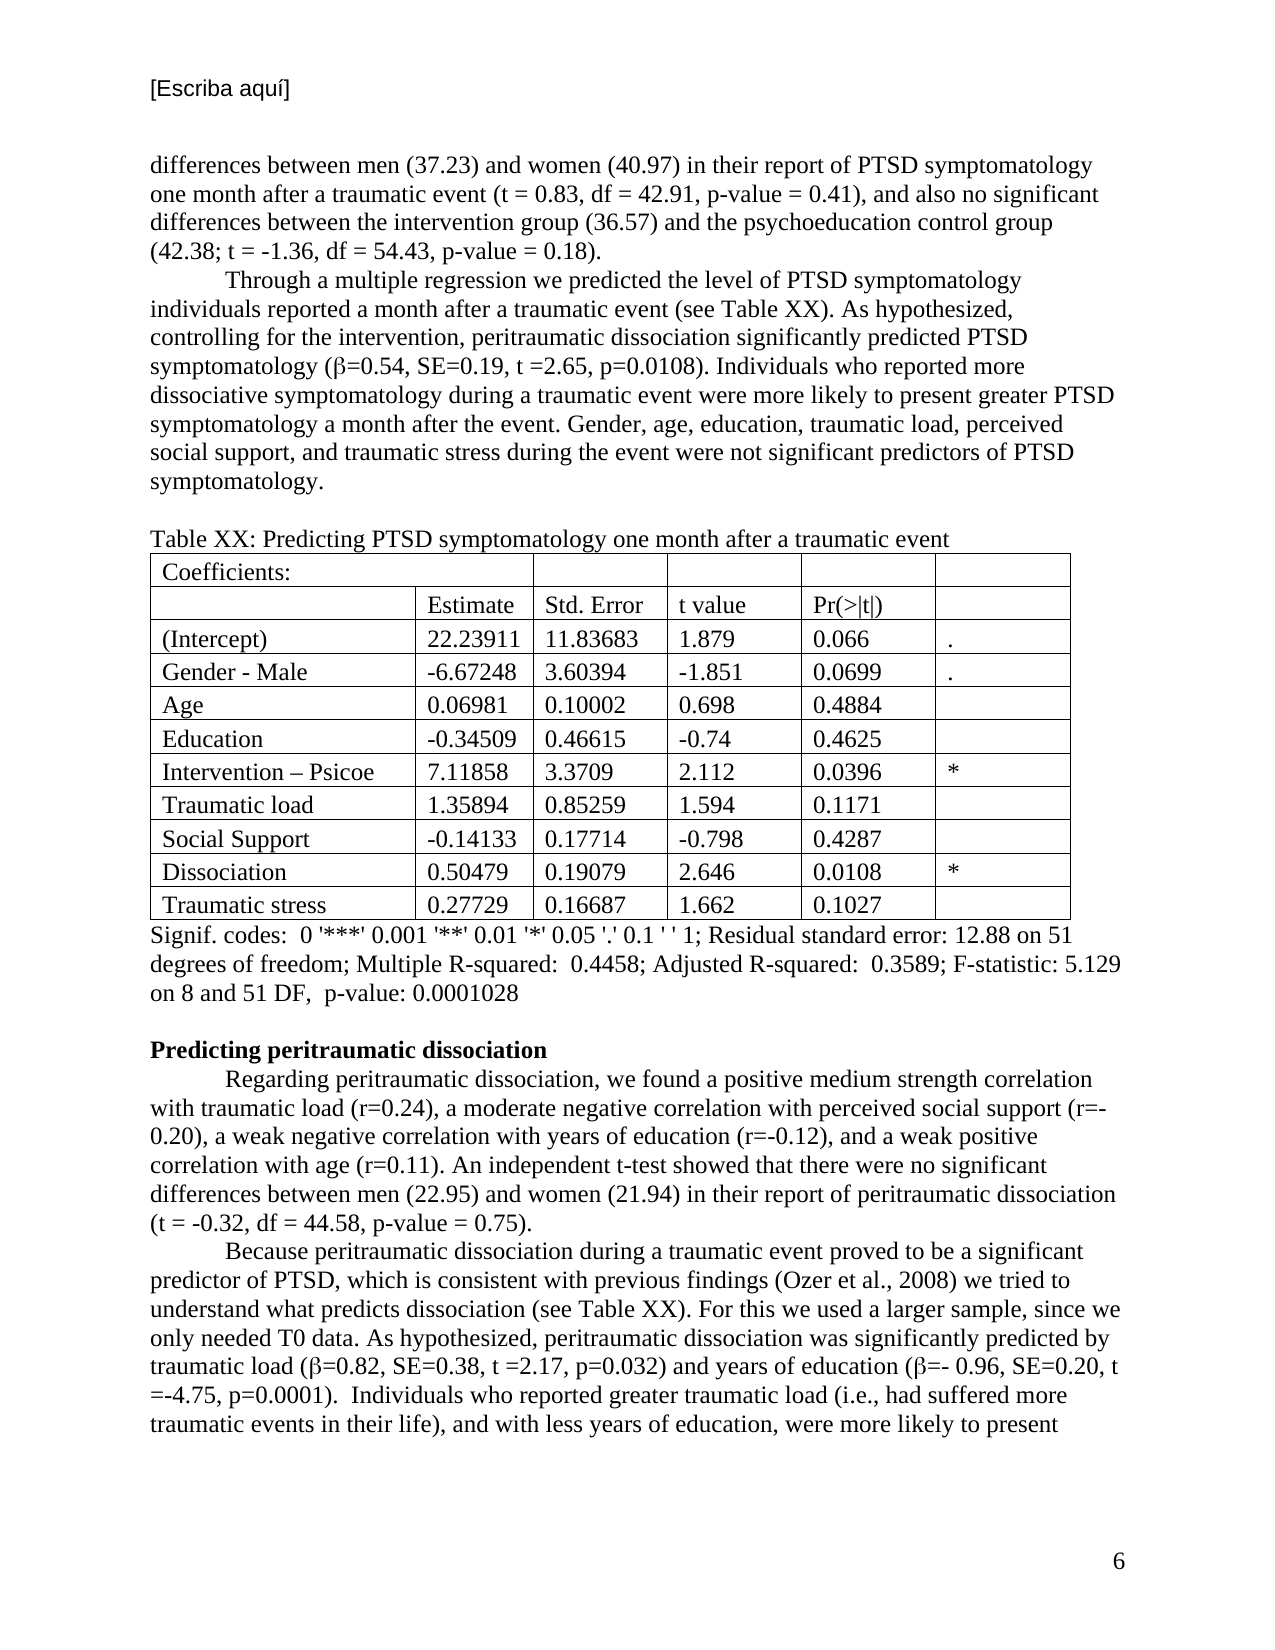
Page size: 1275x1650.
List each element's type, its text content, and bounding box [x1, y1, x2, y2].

table_cell [936, 787, 1070, 819]
table_cell 3.60394 [534, 654, 667, 686]
table_cell Intervention – Psicoe [151, 754, 415, 786]
table_cell 0.0699 [802, 654, 935, 686]
table_cell [936, 587, 1070, 619]
table_cell Education [151, 720, 415, 752]
table_cell -6.67248 [416, 654, 533, 686]
table_cell 0.46615 [534, 720, 667, 752]
table_cell 0.4287 [802, 820, 935, 852]
table_cell 0.4884 [802, 687, 935, 719]
table_header [802, 554, 935, 586]
table_header [534, 554, 667, 586]
table_header Coefficients: [151, 554, 533, 586]
table_cell 0.066 [802, 620, 935, 652]
table_cell . [936, 654, 1070, 686]
table_cell (Intercept) [151, 620, 415, 652]
table_cell 0.06981 [416, 687, 533, 719]
text Predicting peritraumatic dissociation [150, 1035, 1125, 1064]
table_cell Std. Error [534, 587, 667, 619]
table_cell Traumatic stress [151, 887, 415, 919]
table_header [936, 554, 1070, 586]
table_cell 0.1171 [802, 787, 935, 819]
table_cell 1.35894 [416, 787, 533, 819]
table_cell * [936, 754, 1070, 786]
table_cell [936, 887, 1070, 919]
table_cell -0.34509 [416, 720, 533, 752]
table_cell * [936, 854, 1070, 886]
table_cell 11.83683 [534, 620, 667, 652]
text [150, 1236, 1125, 1438]
table_cell 1.662 [668, 887, 801, 919]
table_cell 0.50479 [416, 854, 533, 886]
table_cell Dissociation [151, 854, 415, 886]
table_cell 0.17714 [534, 820, 667, 852]
table_cell [936, 720, 1070, 752]
table_cell 1.879 [668, 620, 801, 652]
table_cell -0.14133 [416, 820, 533, 852]
table_cell 3.3709 [534, 754, 667, 786]
table_cell 0.0396 [802, 754, 935, 786]
table_cell -0.798 [668, 820, 801, 852]
text Through a multiple regression we predicted the level of PTSD symptomatology individuals reported a month after a traumatic event (see Table XX). As hypothesized, controlling for the intervention, peritraumatic dissociation significantly predicted PTSD symptomatology (=0.54, SE=0.19, t =2.65, p=0.0108). Individuals who reported more dissociative symptomatology during a traumatic event were more likely to present greater PTSD symptomatology a month after the event. Gender, age, education, traumatic load, perceived social support, and traumatic stress during the event were not significant predictors of PTSD symptomatology. [150, 265, 1125, 495]
text Table XX: Predicting PTSD symptomatology one month after a traumatic event [150, 524, 1125, 552]
text Regarding peritraumatic dissociation, we found a positive medium strength correlation with traumatic load (r=0.24), a moderate negative correlation with perceived social support (r=-0.20), a weak negative correlation with years of education (r=-0.12), and a weak positive correlation with age (r=0.11). An independent t-test showed that there were no significant differences between men (22.95) and women (21.94) in their report of peritraumatic dissociation (t = -0.32, df = 44.58, p-value = 0.75). [150, 1064, 1125, 1236]
text Signif. codes: 0 '***' 0.001 '**' 0.01 '*' 0.05 '.' 0.1 ' ' 1; Residual standard error: 12.88 on 51 degrees of freedom; Multiple R-squared: 0.4458; Adjusted R-squared: 0.3589; F-statistic: 5.129 on 8 and 51 DF, p-value: 0.0001028 [150, 920, 1125, 1006]
table_cell 22.23911 [416, 620, 533, 652]
table_cell 0.698 [668, 687, 801, 719]
table_cell 7.11858 [416, 754, 533, 786]
table_cell 0.85259 [534, 787, 667, 819]
table_cell Estimate [416, 587, 533, 619]
table_cell 1.594 [668, 787, 801, 819]
table_header [668, 554, 801, 586]
table_cell Pr(>|t|) [802, 587, 935, 619]
table_cell [936, 820, 1070, 852]
table_cell [936, 687, 1070, 719]
table_cell Social Support [151, 820, 415, 852]
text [150, 150, 1125, 265]
table_cell [151, 587, 415, 619]
table_cell 0.27729 [416, 887, 533, 919]
table_cell . [936, 620, 1070, 652]
table_cell -0.74 [668, 720, 801, 752]
table_cell -1.851 [668, 654, 801, 686]
table_cell 0.4625 [802, 720, 935, 752]
table_cell Gender - Male [151, 654, 415, 686]
table_cell 0.10002 [534, 687, 667, 719]
table_cell 2.112 [668, 754, 801, 786]
table_cell 0.0108 [802, 854, 935, 886]
table_cell 2.646 [668, 854, 801, 886]
table_cell Traumatic load [151, 787, 415, 819]
table_cell 0.16687 [534, 887, 667, 919]
table_cell 0.1027 [802, 887, 935, 919]
table_cell 0.19079 [534, 854, 667, 886]
table_cell t value [668, 587, 801, 619]
table_cell Age [151, 687, 415, 719]
